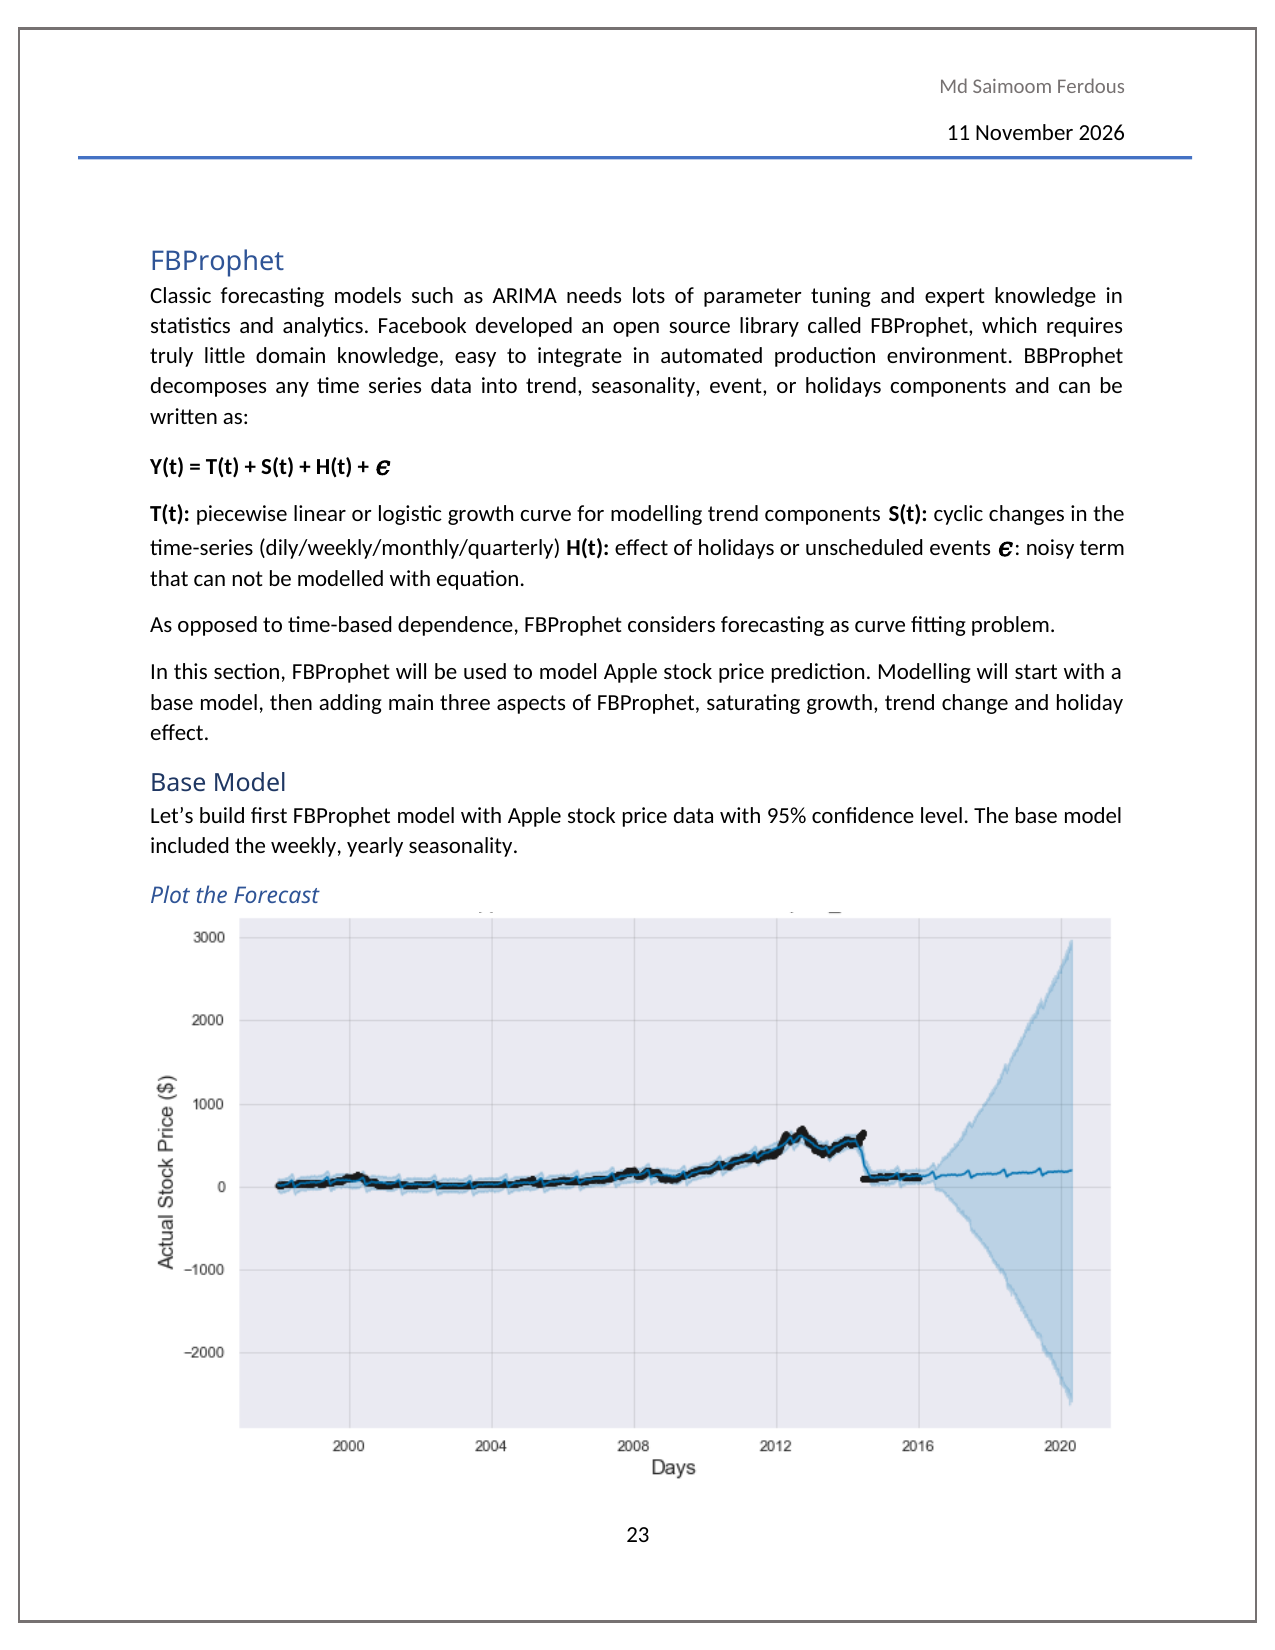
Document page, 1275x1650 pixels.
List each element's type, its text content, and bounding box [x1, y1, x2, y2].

text Classic forecasting models such as ARIMA needs lots of parameter tuning and expert knowledge in statistics and analytics. Facebook developed an open source library called FBProphet, which requires truly little domain knowledge, easy to integrate in automated production environment. BBProphet decomposes any time series data into trend, seasonality, event, or holidays components and can be written as: [150, 281, 1125, 430]
text As opposed to time-based dependence, FBProphet considers forecasting as curve fitting problem. [150, 611, 1125, 638]
subtitle Base Model [150, 765, 1125, 799]
text T(t): piecewise linear or logistic growth curve for modelling trend components S(t): cyclic changes in the time-series (dily/weekly/monthly/quarterly) H(t): effect of holidays or unscheduled events 𝜖: noisy term that can not be modelled with equation. [150, 499, 1125, 592]
text In this section, FBProphet will be used to model Apple stock price prediction. Modelling will start with a base model, then adding main three aspects of FBProphet, saturating growth, trend change and holiday effect. [150, 657, 1125, 746]
subtitle Plot the Forecast [150, 878, 1125, 910]
text Y(t) = T(t) + S(t) + H(t) + 𝜖 [150, 449, 1125, 480]
subtitle FBProphet [150, 241, 1125, 278]
text Let’s build first FBProphet model with Apple stock price data with 95% confidence level. The base model included the weekly, yearly seasonality. [150, 801, 1125, 860]
picture [150, 912, 1125, 1488]
